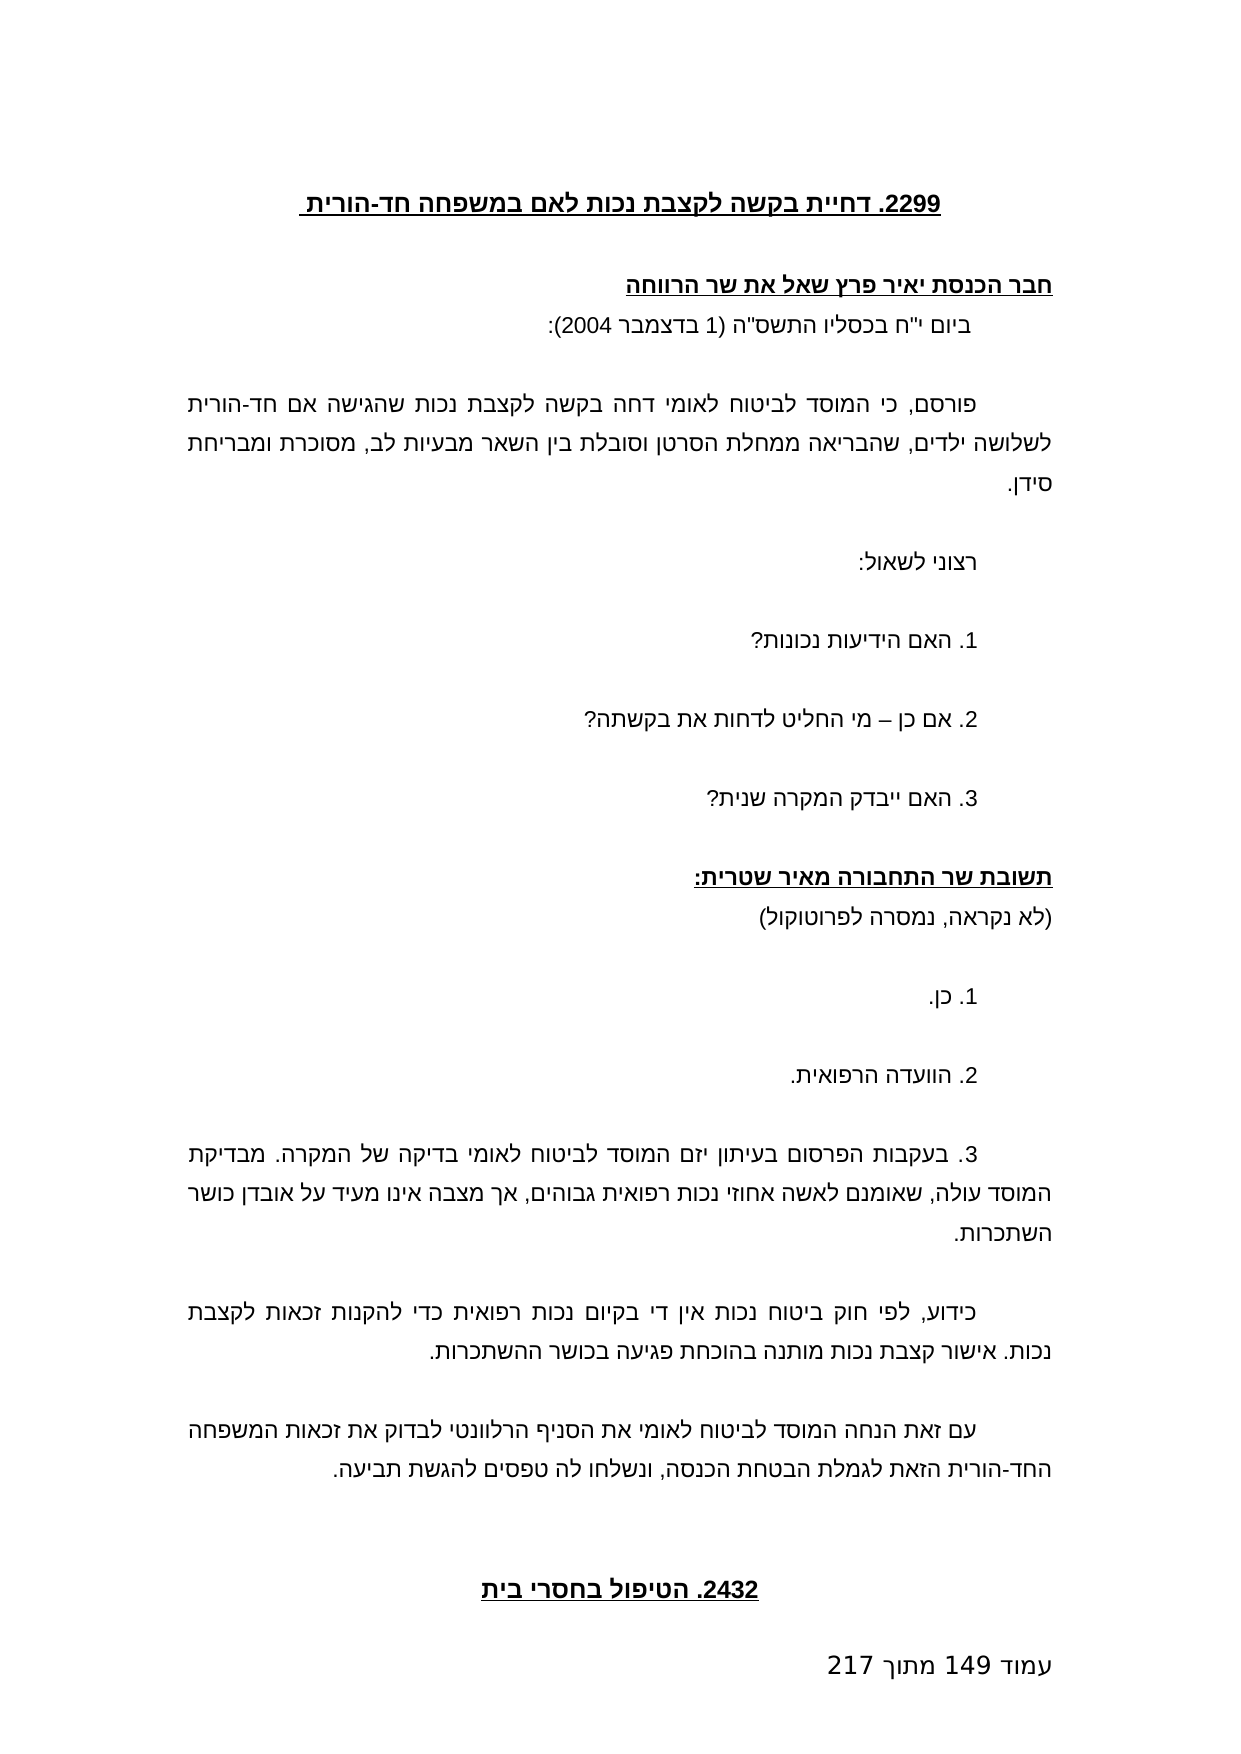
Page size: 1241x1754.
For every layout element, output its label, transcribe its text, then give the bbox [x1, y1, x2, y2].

text 1. כן. [187, 983, 1053, 1009]
text 2299. דחיית בקשה לקצבת נכות לאם במשפחה חד-הורית [187, 189, 1053, 218]
text (לא נקראה, נמסרה לפרוטוקול) [187, 904, 1053, 930]
text 3. האם ייבדק המקרה שנית? [187, 785, 1053, 812]
text 3. בעקבות הפרסום בעיתון יזם המוסד לביטוח לאומי בדיקה של המקרה. מבדיקת המוסד עולה, שאומנם לאשה אחוזי נכות רפואית גבוהים, אך מצבה אינו מעיד על אובדן כושר השתכרות. [187, 1141, 1053, 1246]
text 2432. הטיפול בחסרי בית [187, 1575, 1053, 1604]
text 1. האם הידיעות נכונות? [187, 627, 1053, 654]
text חבר הכנסת יאיר פרץ שאל את שר הרווחה [187, 272, 1053, 298]
text 2. אם כן – מי החליט לדחות את בקשתה? [187, 706, 1053, 733]
text פורסם, כי המוסד לביטוח לאומי דחה בקשה לקצבת נכות שהגישה אם חד-הורית לשלושה ילדים, שהבריאה ממחלת הסרטן וסובלת בין השאר מבעיות לב, מסוכרת ומבריחת סידן. [187, 391, 1053, 496]
text רצוני לשאול: [187, 548, 1053, 575]
text ביום י"ח בכסליו התשס"ה (1 בדצמבר 2004): [187, 312, 1053, 338]
text תשובת שר התחבורה מאיר שטרית: [187, 864, 1053, 891]
text 2. הוועדה הרפואית. [187, 1062, 1053, 1088]
text כידוע, לפי חוק ביטוח נכות אין די בקיום נכות רפואית כדי להקנות זכאות לקצבת נכות. אישור קצבת נכות מותנה בהוכחת פגיעה בכושר ההשתכרות. [187, 1298, 1053, 1364]
text עם זאת הנחה המוסד לביטוח לאומי את הסניף הרלוונטי לבדוק את זכאות המשפחה החד-הורית הזאת לגמלת הבטחת הכנסה, ונשלחו לה טפסים להגשת תביעה. [187, 1417, 1053, 1483]
